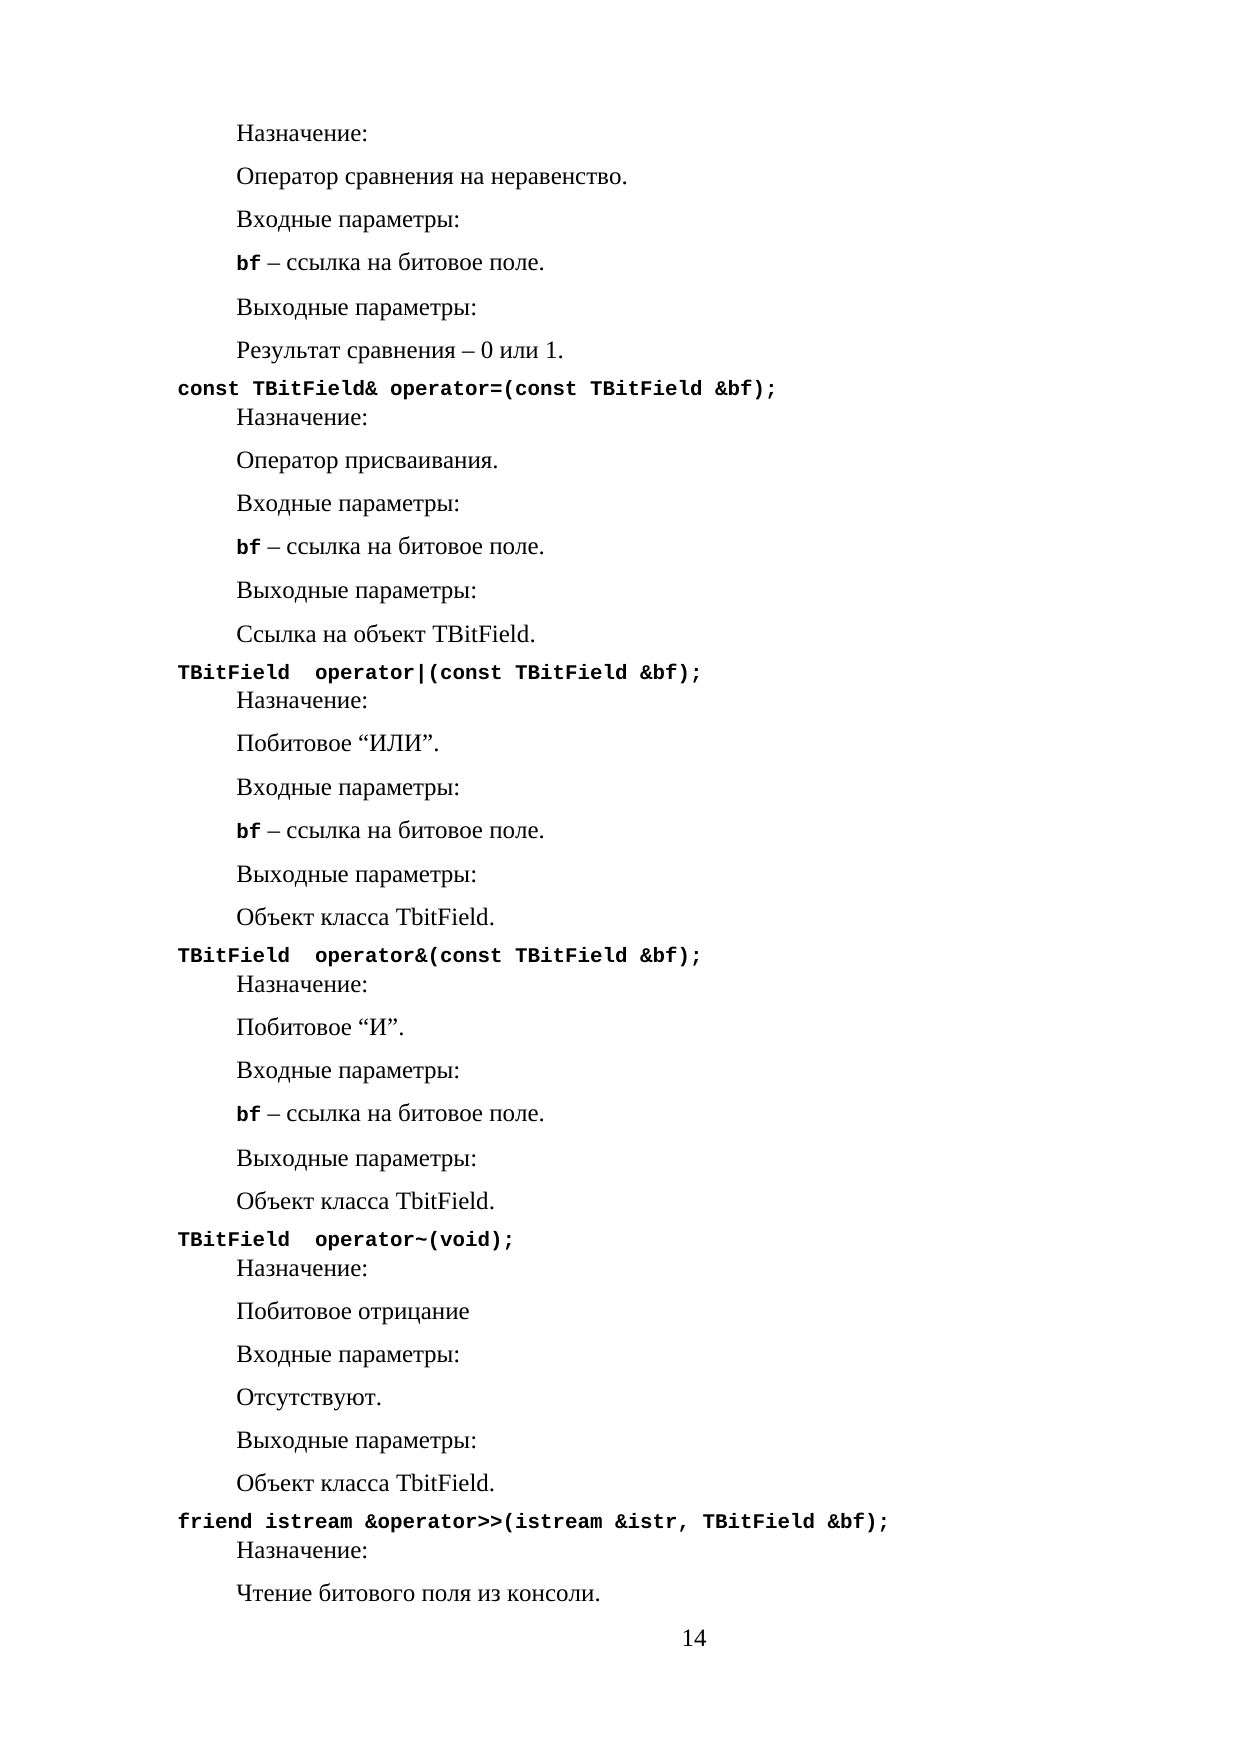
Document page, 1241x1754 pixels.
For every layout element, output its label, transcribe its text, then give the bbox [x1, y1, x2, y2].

text Оператор присваивания. [177, 445, 1152, 474]
text bf – ссылка на битовое поле. [177, 1098, 1152, 1128]
text Объект класса TbitField. [177, 1186, 1152, 1215]
text Назначение: [177, 118, 1152, 147]
text Выходные параметры: [177, 576, 1152, 604]
text Входные параметры: [177, 1055, 1152, 1084]
text Побитовое “И”. [177, 1012, 1152, 1041]
text Объект класса TbitField. [177, 902, 1152, 931]
text friend istream &operator>>(istream &istr, TBitField &bf); [177, 1511, 1152, 1535]
text Назначение: [177, 402, 1152, 431]
text Назначение: [177, 685, 1152, 714]
text Входные параметры: [177, 772, 1152, 800]
text Побитовое отрицание [177, 1296, 1152, 1324]
text Выходные параметры: [177, 1425, 1152, 1454]
text Оператор сравнения на неравенство. [177, 161, 1152, 190]
text Назначение: [177, 1535, 1152, 1564]
text Побитовое “ИЛИ”. [177, 728, 1152, 757]
text Выходные параметры: [177, 859, 1152, 888]
text TBitField operator|(const TBitField &bf); [177, 662, 1152, 685]
text Входные параметры: [177, 204, 1152, 233]
text Назначение: [177, 1253, 1152, 1281]
text Отсутствуют. [177, 1382, 1152, 1411]
text Чтение битового поля из консоли. [177, 1578, 1152, 1607]
text TBitField operator~(void); [177, 1229, 1152, 1253]
text Выходные параметры: [177, 1143, 1152, 1172]
text Выходные параметры: [177, 292, 1152, 321]
text bf – ссылка на битовое поле. [177, 531, 1152, 561]
text Входные параметры: [177, 488, 1152, 517]
text Ссылка на объект TBitField. [177, 619, 1152, 647]
text Результат сравнения – 0 или 1. [177, 335, 1152, 364]
text const TBitField& operator=(const TBitField &bf); [177, 378, 1152, 402]
text bf – ссылка на битовое поле. [177, 247, 1152, 277]
text TBitField operator&(const TBitField &bf); [177, 945, 1152, 969]
text bf – ссылка на битовое поле. [177, 815, 1152, 844]
text Входные параметры: [177, 1339, 1152, 1368]
text Объект класса TbitField. [177, 1468, 1152, 1497]
text Назначение: [177, 969, 1152, 998]
